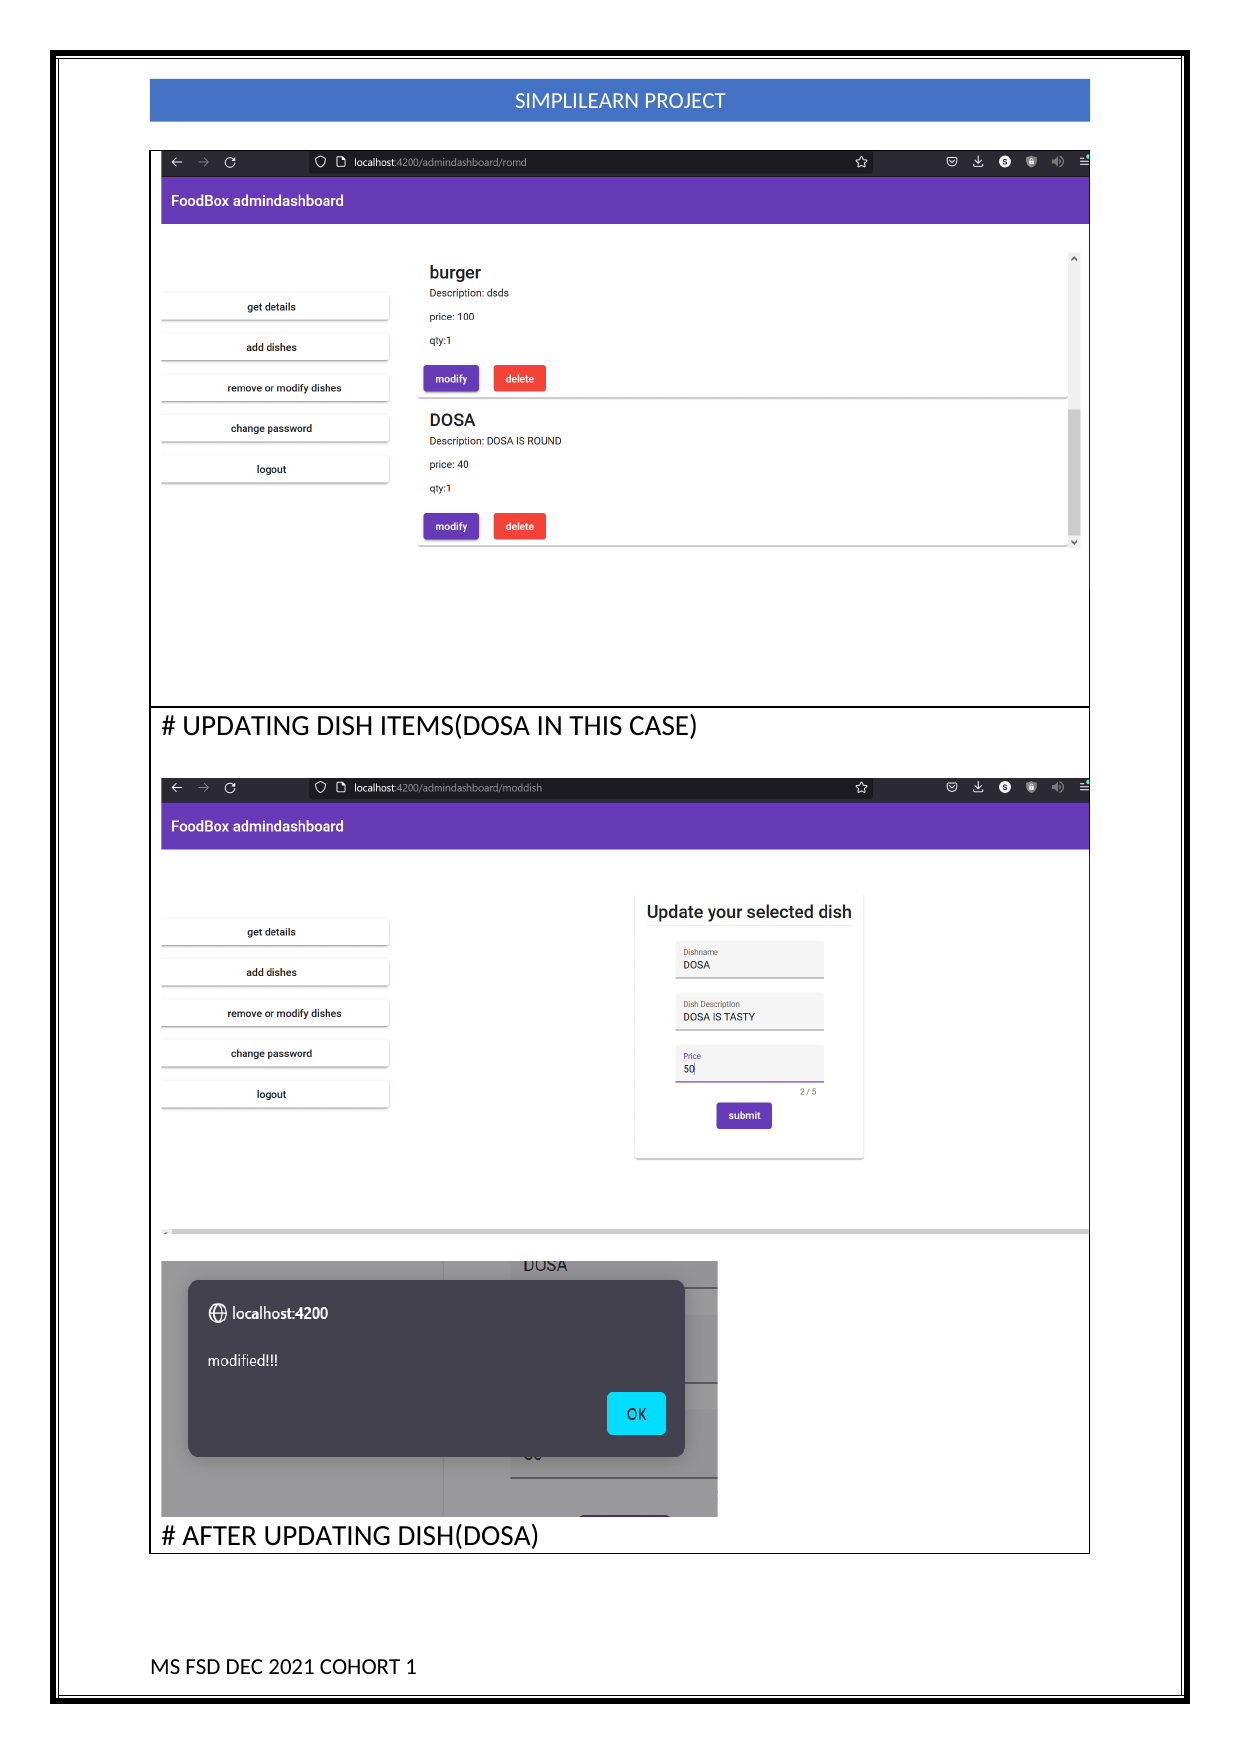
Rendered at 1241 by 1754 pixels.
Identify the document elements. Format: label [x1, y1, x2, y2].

table_cell [151, 151, 1089, 706]
picture [161, 151, 1090, 590]
picture [161, 1261, 718, 1517]
picture [161, 778, 1090, 1234]
table_cell [151, 708, 1089, 1553]
